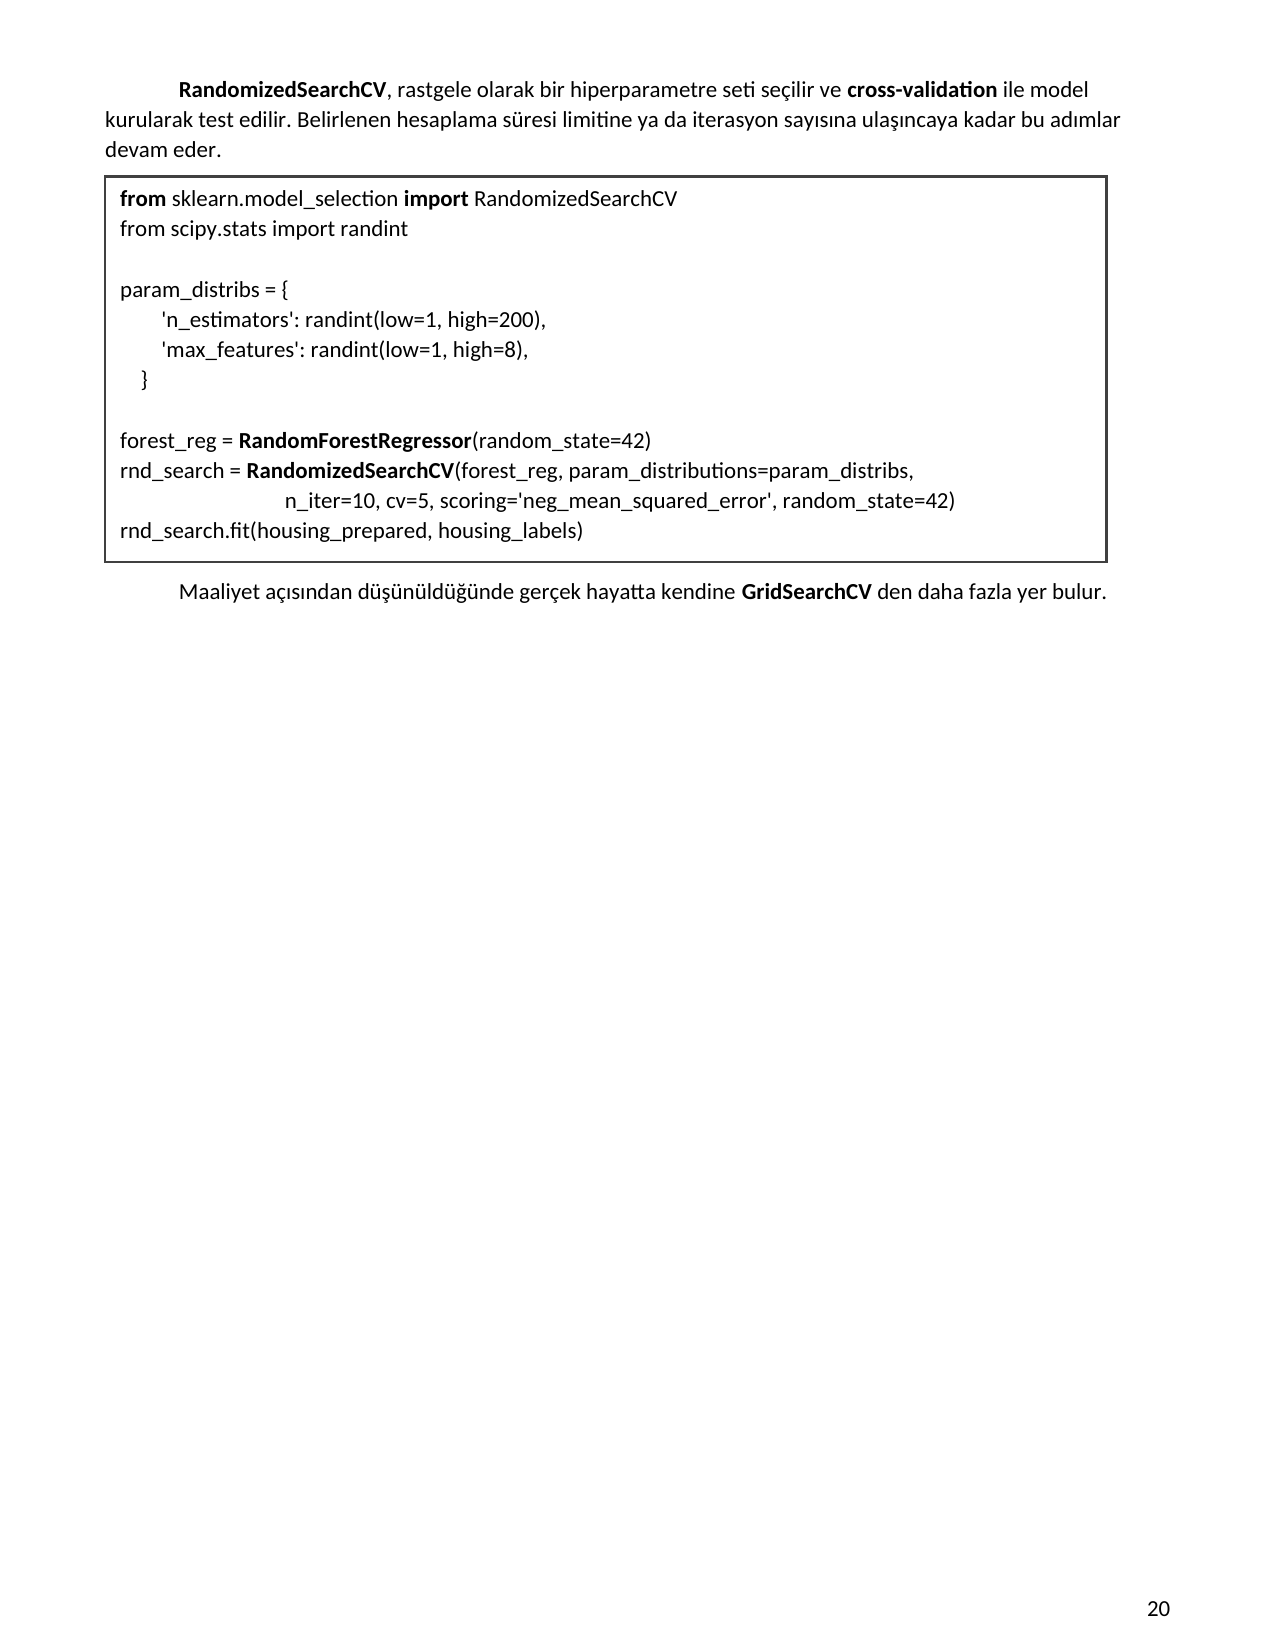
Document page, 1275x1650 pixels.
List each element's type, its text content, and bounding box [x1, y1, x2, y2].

text Maaliyet açısından düşünüldüğünde gerçek hayatta kendine GridSearchCV den daha fazla yer bulur. [105, 577, 1170, 605]
text RandomizedSearchCV, rastgele olarak bir hiperparametre seti seçilir ve cross-validation ile model kurularak test edilir. Belirlenen hesaplama süresi limitine ya da iterasyon sayısına ulaşıncaya kadar bu adımlar devam eder. [105, 75, 1170, 163]
